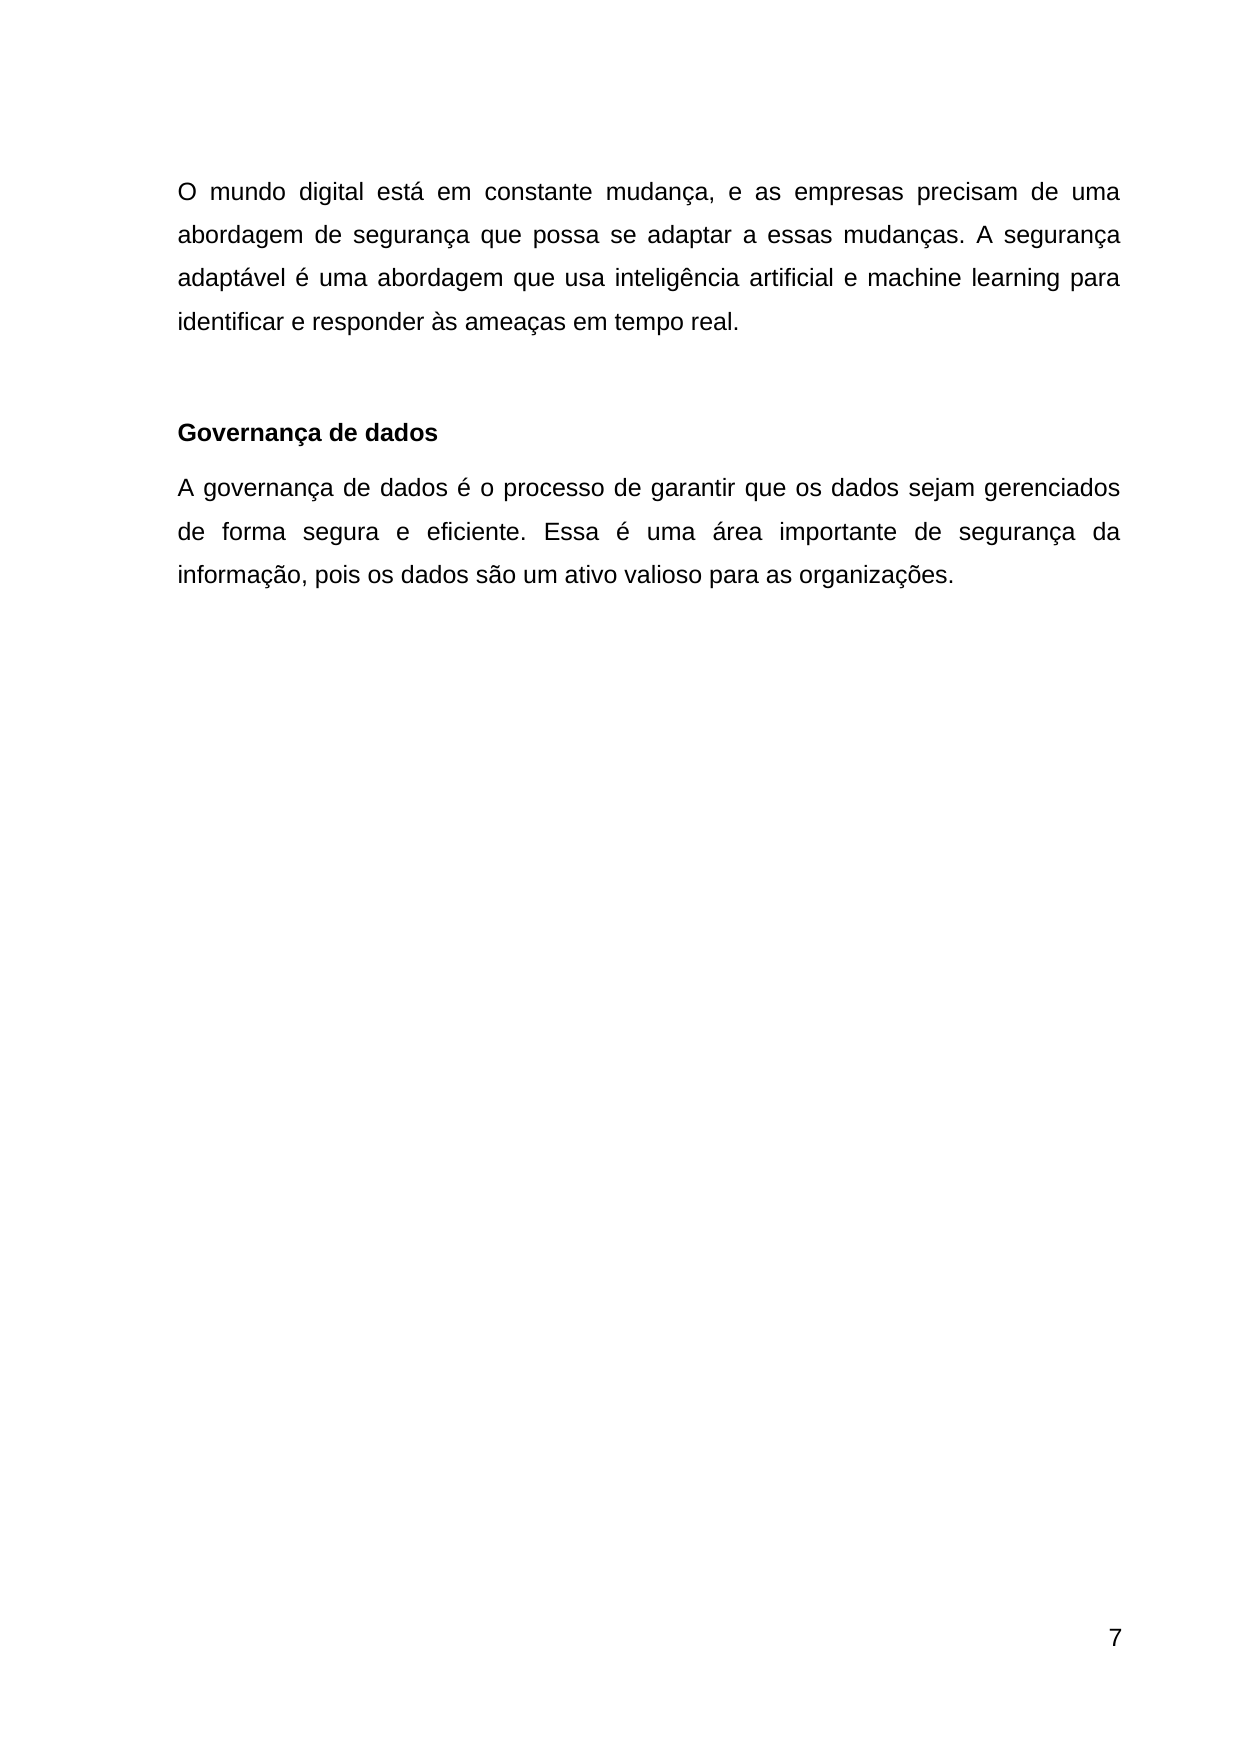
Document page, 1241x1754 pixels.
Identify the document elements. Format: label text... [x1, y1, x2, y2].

text O mundo digital está em constante mudança, e as empresas precisam de uma abordagem de segurança que possa se adaptar a essas mudanças. A segurança adaptável é uma abordagem que usa inteligência artificial e machine learning para identificar e responder às ameaças em tempo real. [177, 177, 1122, 335]
text Governança de dados [177, 418, 1122, 447]
text A governança de dados é o processo de garantir que os dados sejam gerenciados de forma segura e eficiente. Essa é uma área importante de segurança da informação, pois os dados são um ativo valioso para as organizações. [177, 473, 1122, 588]
